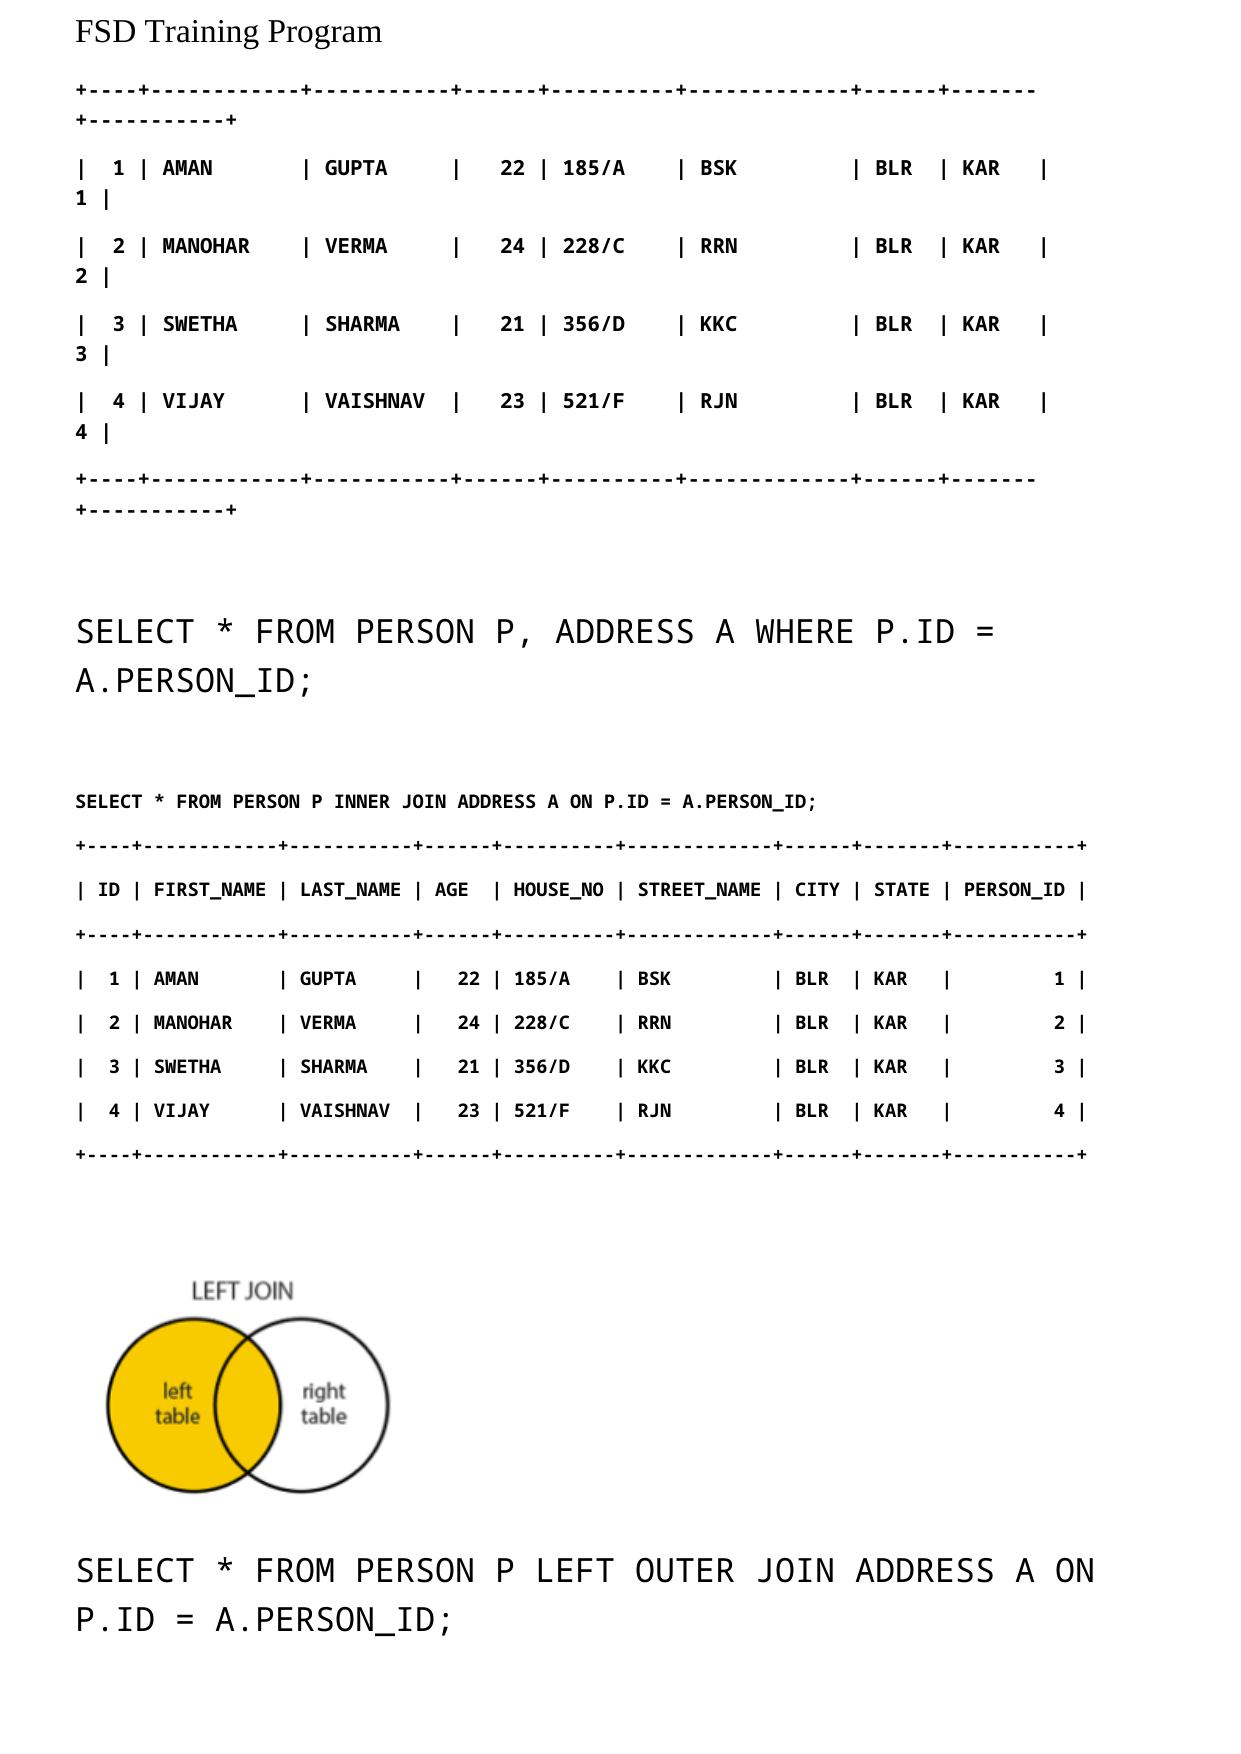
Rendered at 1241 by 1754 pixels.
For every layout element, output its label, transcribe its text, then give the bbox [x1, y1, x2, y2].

text SELECT * FROM PERSON P, ADDRESS A WHERE P.ID = A.PERSON_ID; [75, 608, 1165, 702]
text | 3 | SWETHA | SHARMA | 21 | 356/D | KKC | BLR | KAR | 3 | [75, 309, 1165, 368]
text +----+------------+-----------+------+----------+-------------+------+-------+-----------+ [75, 921, 1165, 946]
text SELECT * FROM PERSON P INNER JOIN ADDRESS A ON P.ID = A.PERSON_ID; [75, 788, 1165, 814]
text +----+------------+-----------+------+----------+-------------+------+-------+-----------+ [75, 1142, 1165, 1167]
text | ID | FIRST_NAME | LAST_NAME | AGE | HOUSE_NO | STREET_NAME | CITY | STATE | PERSON_ID | [75, 877, 1165, 902]
text | 2 | MANOHAR | VERMA | 24 | 228/C | RRN | BLR | KAR | 2 | [75, 231, 1165, 290]
text SELECT * FROM PERSON P LEFT OUTER JOIN ADDRESS A ON P.ID = A.PERSON_ID; [75, 1547, 1165, 1641]
text | 1 | AMAN | GUPTA | 22 | 185/A | BSK | BLR | KAR | 1 | [75, 965, 1165, 991]
text +----+------------+-----------+------+----------+-------------+------+-------+-----------+ [75, 464, 1165, 524]
text | 4 | VIJAY | VAISHNAV | 23 | 521/F | RJN | BLR | KAR | 4 | [75, 1097, 1165, 1123]
text +----+------------+-----------+------+----------+-------------+------+-------+-----------+ [75, 832, 1165, 858]
text | 4 | VIJAY | VAISHNAV | 23 | 521/F | RJN | BLR | KAR | 4 | [75, 387, 1165, 446]
text | 1 | AMAN | GUPTA | 22 | 185/A | BSK | BLR | KAR | 1 | [75, 153, 1165, 212]
text | 2 | MANOHAR | VERMA | 24 | 228/C | RRN | BLR | KAR | 2 | [75, 1009, 1165, 1035]
text | 3 | SWETHA | SHARMA | 21 | 356/D | KKC | BLR | KAR | 3 | [75, 1053, 1165, 1079]
picture [75, 1251, 446, 1528]
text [75, 75, 1165, 134]
